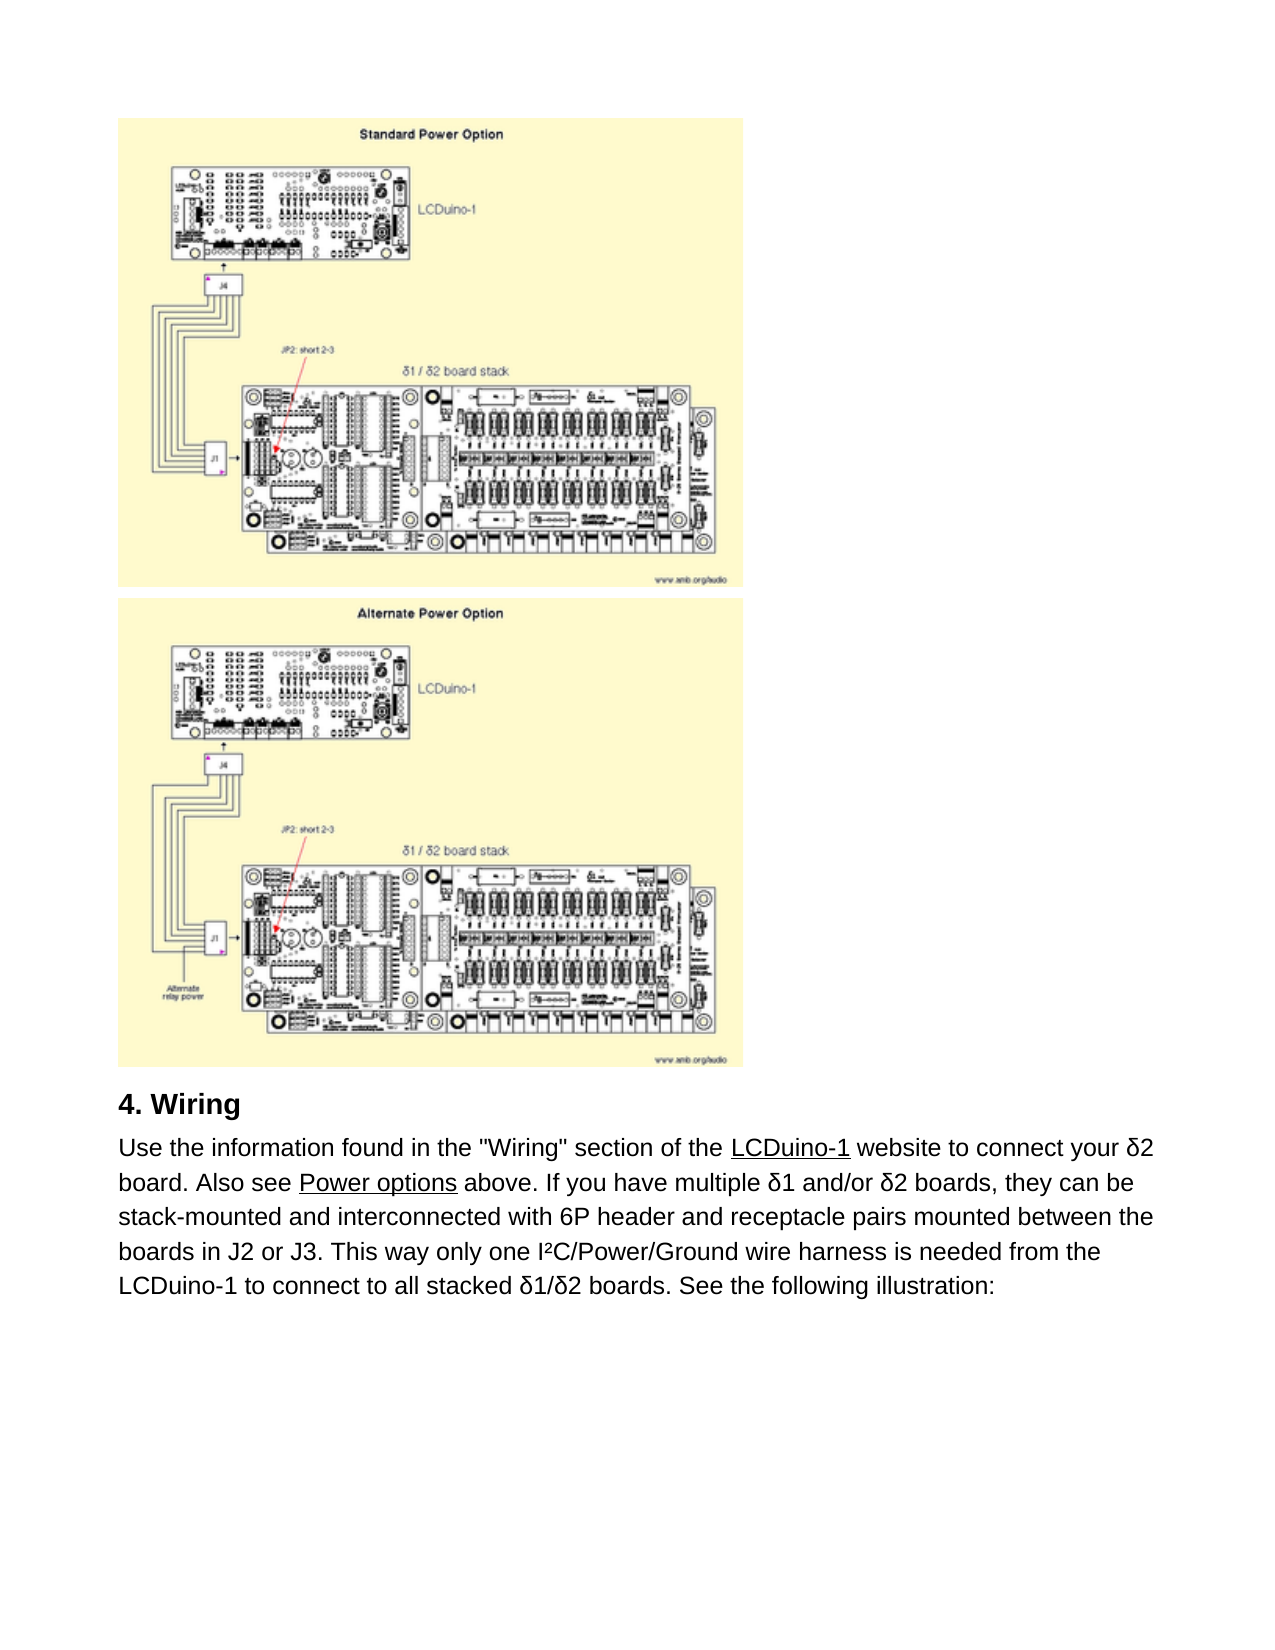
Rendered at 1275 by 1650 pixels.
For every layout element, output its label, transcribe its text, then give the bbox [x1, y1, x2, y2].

picture [118, 118, 744, 587]
picture [118, 598, 744, 1067]
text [118, 1133, 1157, 1334]
subtitle 4. Wiring [118, 1087, 1157, 1121]
